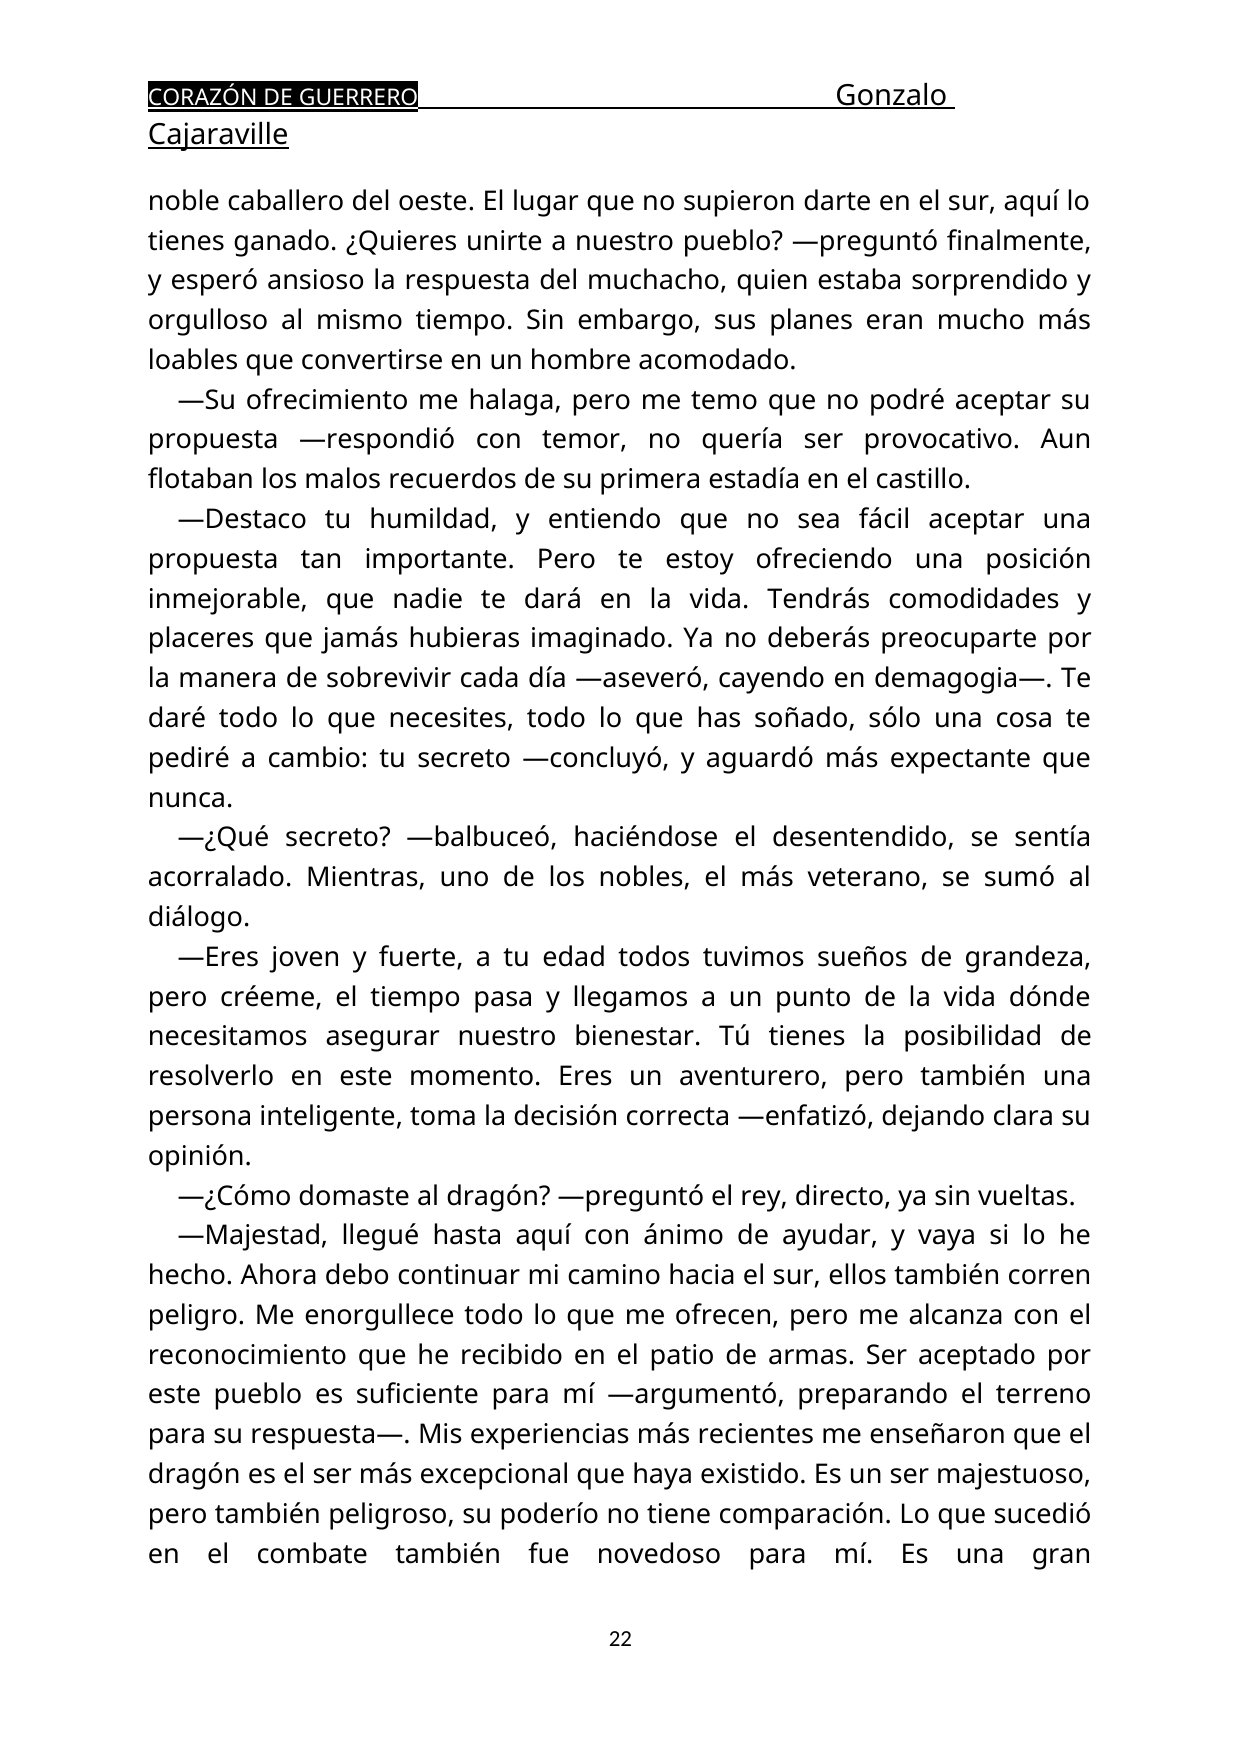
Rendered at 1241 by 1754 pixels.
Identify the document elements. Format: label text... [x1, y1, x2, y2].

text —Eres joven y fuerte, a tu edad todos tuvimos sueños de grandeza, pero créeme, el tiempo pasa y llegamos a un punto de la vida dónde necesitamos asegurar nuestro bienestar. Tú tienes la posibilidad de resolverlo en este momento. Eres un aventurero, pero también una persona inteligente, toma la decisión correcta —enfatizó, dejando clara su opinión. [148, 937, 1092, 1173]
text —¿Qué secreto? —balbuceó, haciéndose el desentendido, se sentía acorralado. Mientras, uno de los nobles, el más veterano, se sumó al diálogo. [148, 818, 1092, 934]
text —Destaco tu humildad, y entiendo que no sea fácil aceptar una propuesta tan importante. Pero te estoy ofreciendo una posición inmejorable, que nadie te dará en la vida. Tendrás comodidades y placeres que jamás hubieras imaginado. Ya no deberás preocuparte por la manera de sobrevivir cada día —aseveró, cayendo en demagogia—. Te daré todo lo que necesites, todo lo que has soñado, sólo una cosa te pediré a cambio: tu secreto —concluyó, y aguardó más expectante que nunca. [148, 499, 1092, 815]
text —¿Cómo domaste al dragón? —preguntó el rey, directo, ya sin vueltas. [148, 1176, 1092, 1213]
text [148, 181, 1092, 377]
text —Su ofrecimiento me halaga, pero me temo que no podré aceptar su propuesta —respondió con temor, no quería ser provocativo. Aun flotaban los malos recuerdos de su primera estadía en el castillo. [148, 380, 1092, 497]
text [148, 1216, 1092, 1571]
